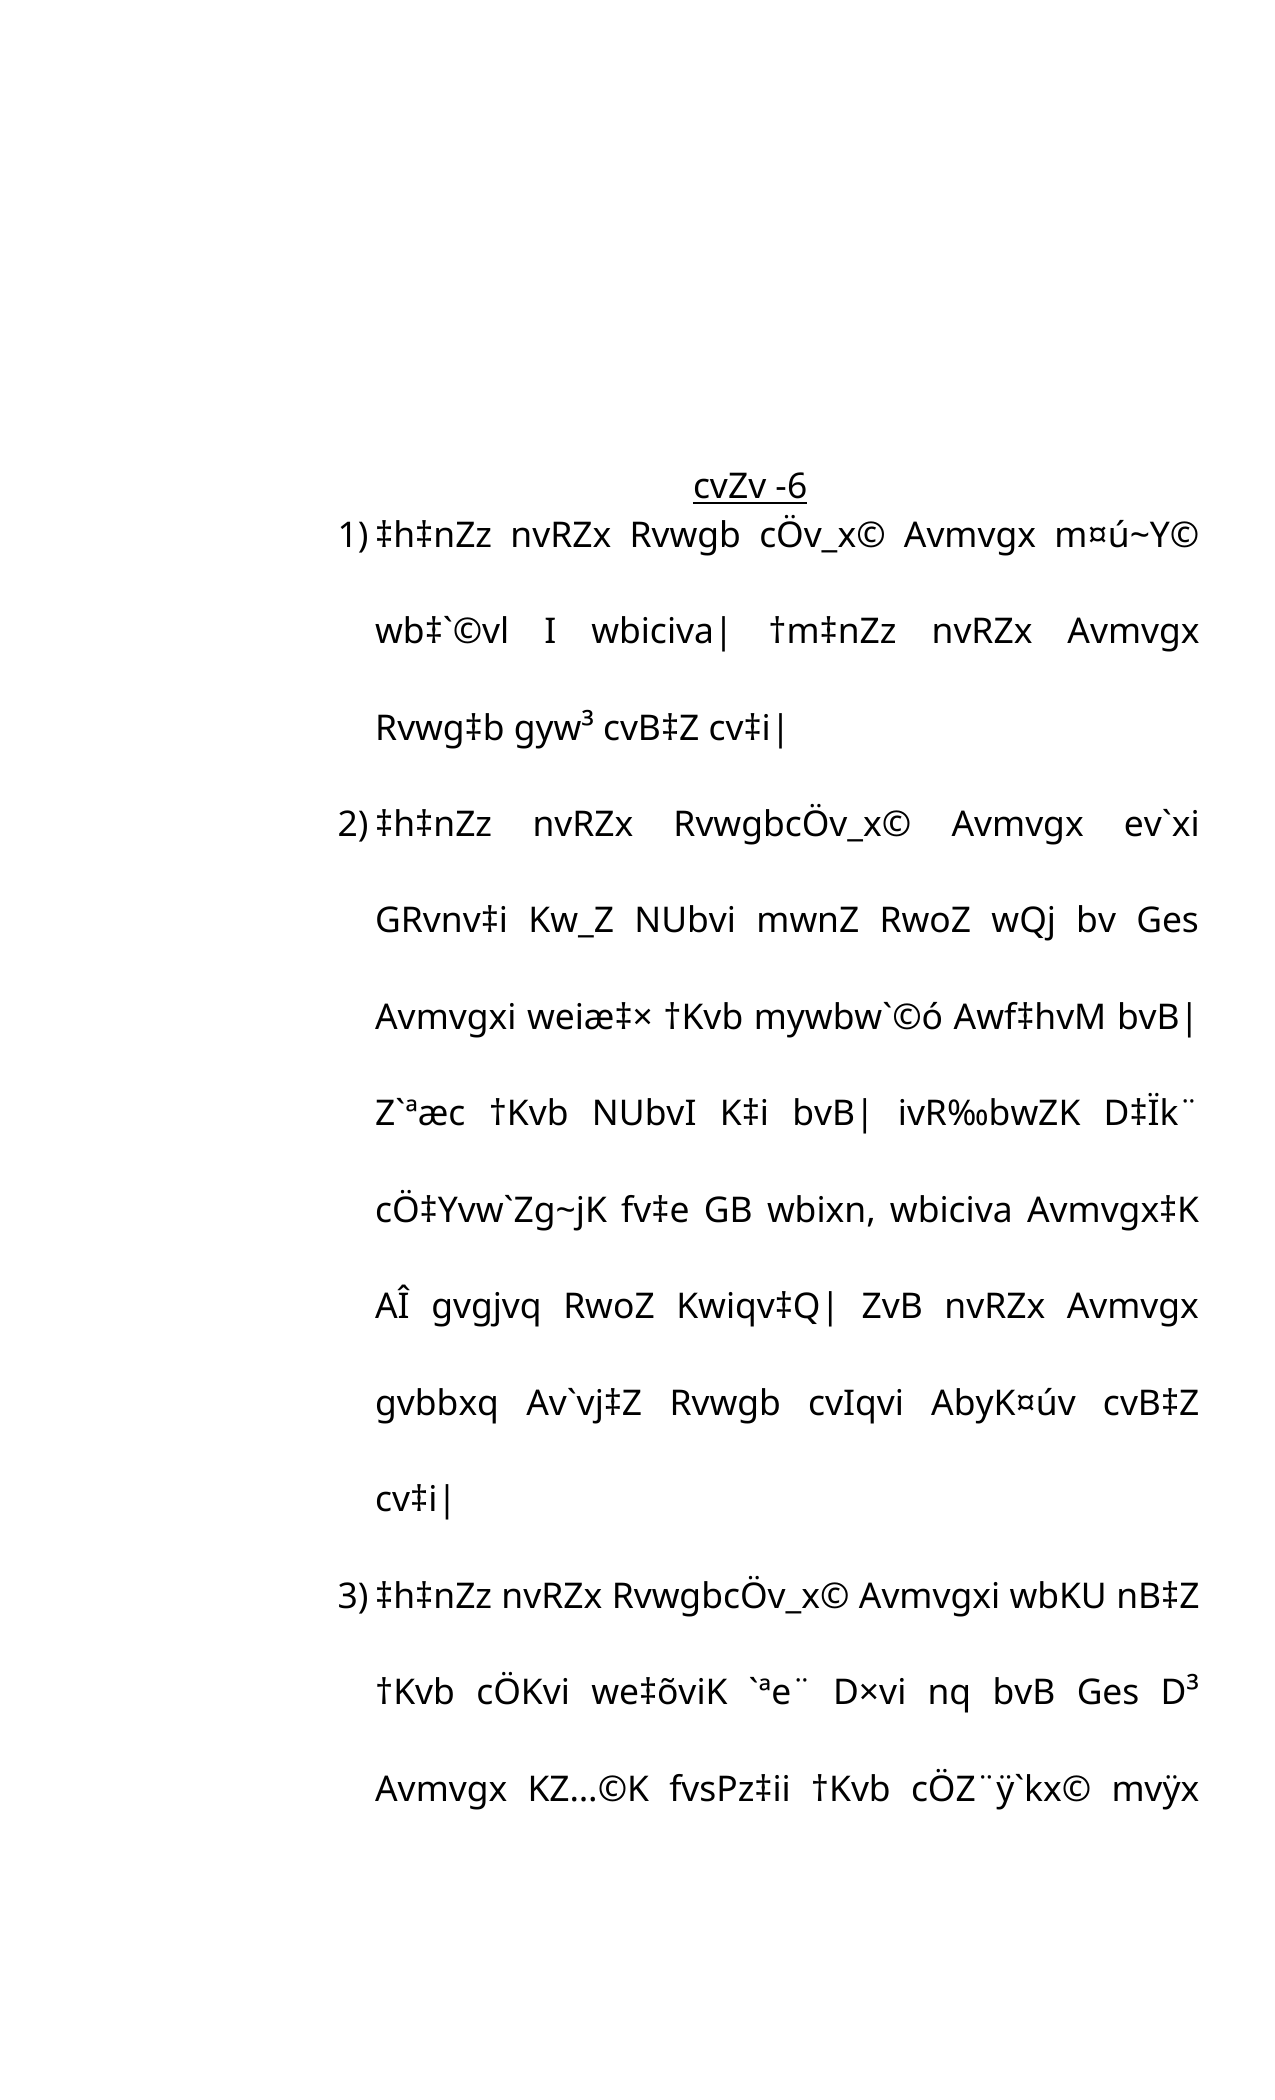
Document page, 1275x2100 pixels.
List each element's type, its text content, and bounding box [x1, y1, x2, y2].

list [337, 1570, 1200, 1811]
list ‡h‡nZz nvRZx RvwgbcÖv_x© Avmvgx ev`xi GRvnv‡i Kw_Z NUbvi mwnZ RwoZ wQj bv Ges Avmvgxi weiæ‡× †Kvb mywbw`©ó Awf‡hvM bvB| Z`ªæc †Kvb NUbvI K‡i bvB| ivR‰bwZK D‡Ïk¨ cÖ‡Yvw`Zg~jK fv‡e GB wbixn, wbiciva Avmvgx‡K AÎ gvgjvq RwoZ Kwiqv‡Q| ZvB nvRZx Avmvgx gvbbxq Av`vj‡Z Rvwgb cvIqvi AbyK¤úv cvB‡Z cv‡i| [337, 798, 1200, 1522]
list ‡h‡nZz nvRZx Rvwgb cÖv_x© Avmvgx m¤ú~Y© wb‡`©vl I wbiciva| †m‡nZz nvRZx Avmvgx Rvwg‡b gyw³ cvB‡Z cv‡i| [337, 509, 1200, 750]
